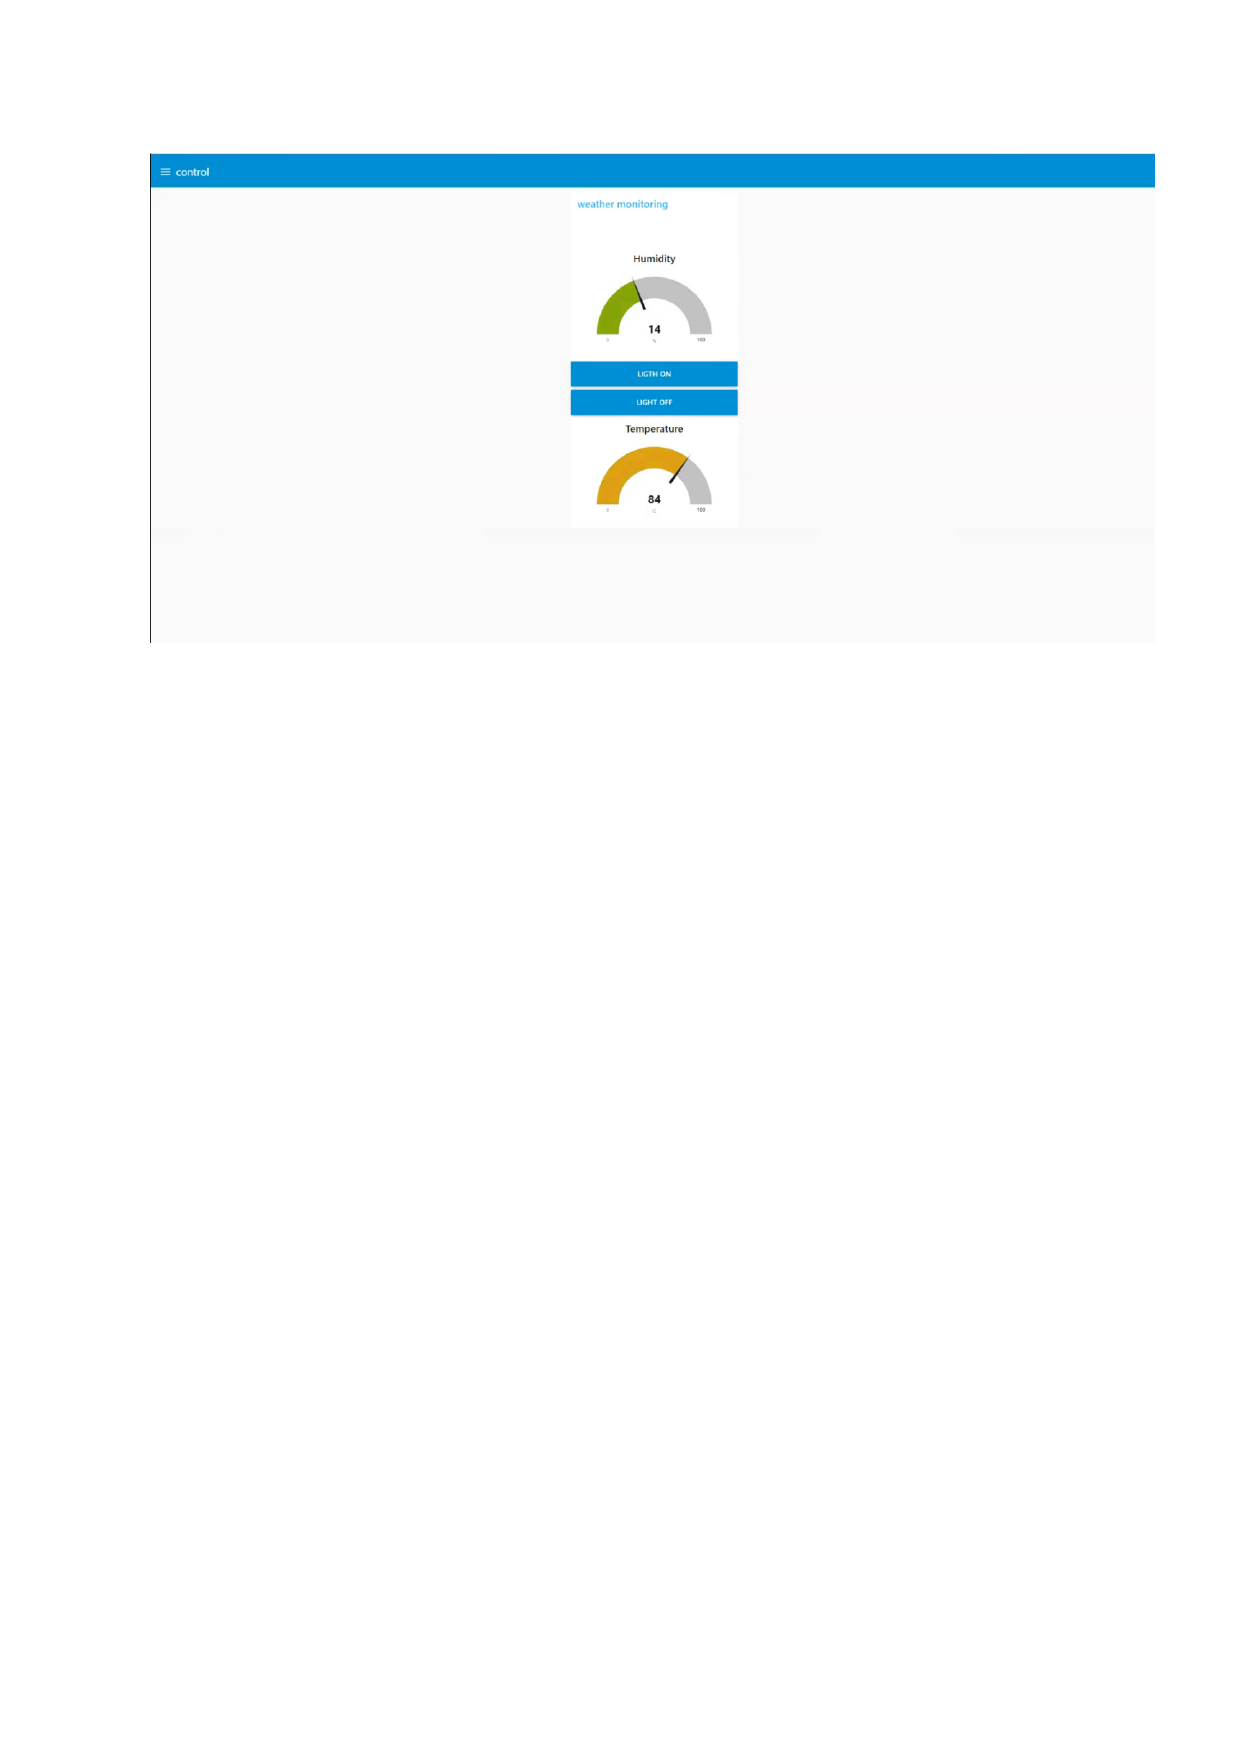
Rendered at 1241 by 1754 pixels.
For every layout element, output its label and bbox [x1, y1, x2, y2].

picture [150, 150, 1160, 657]
